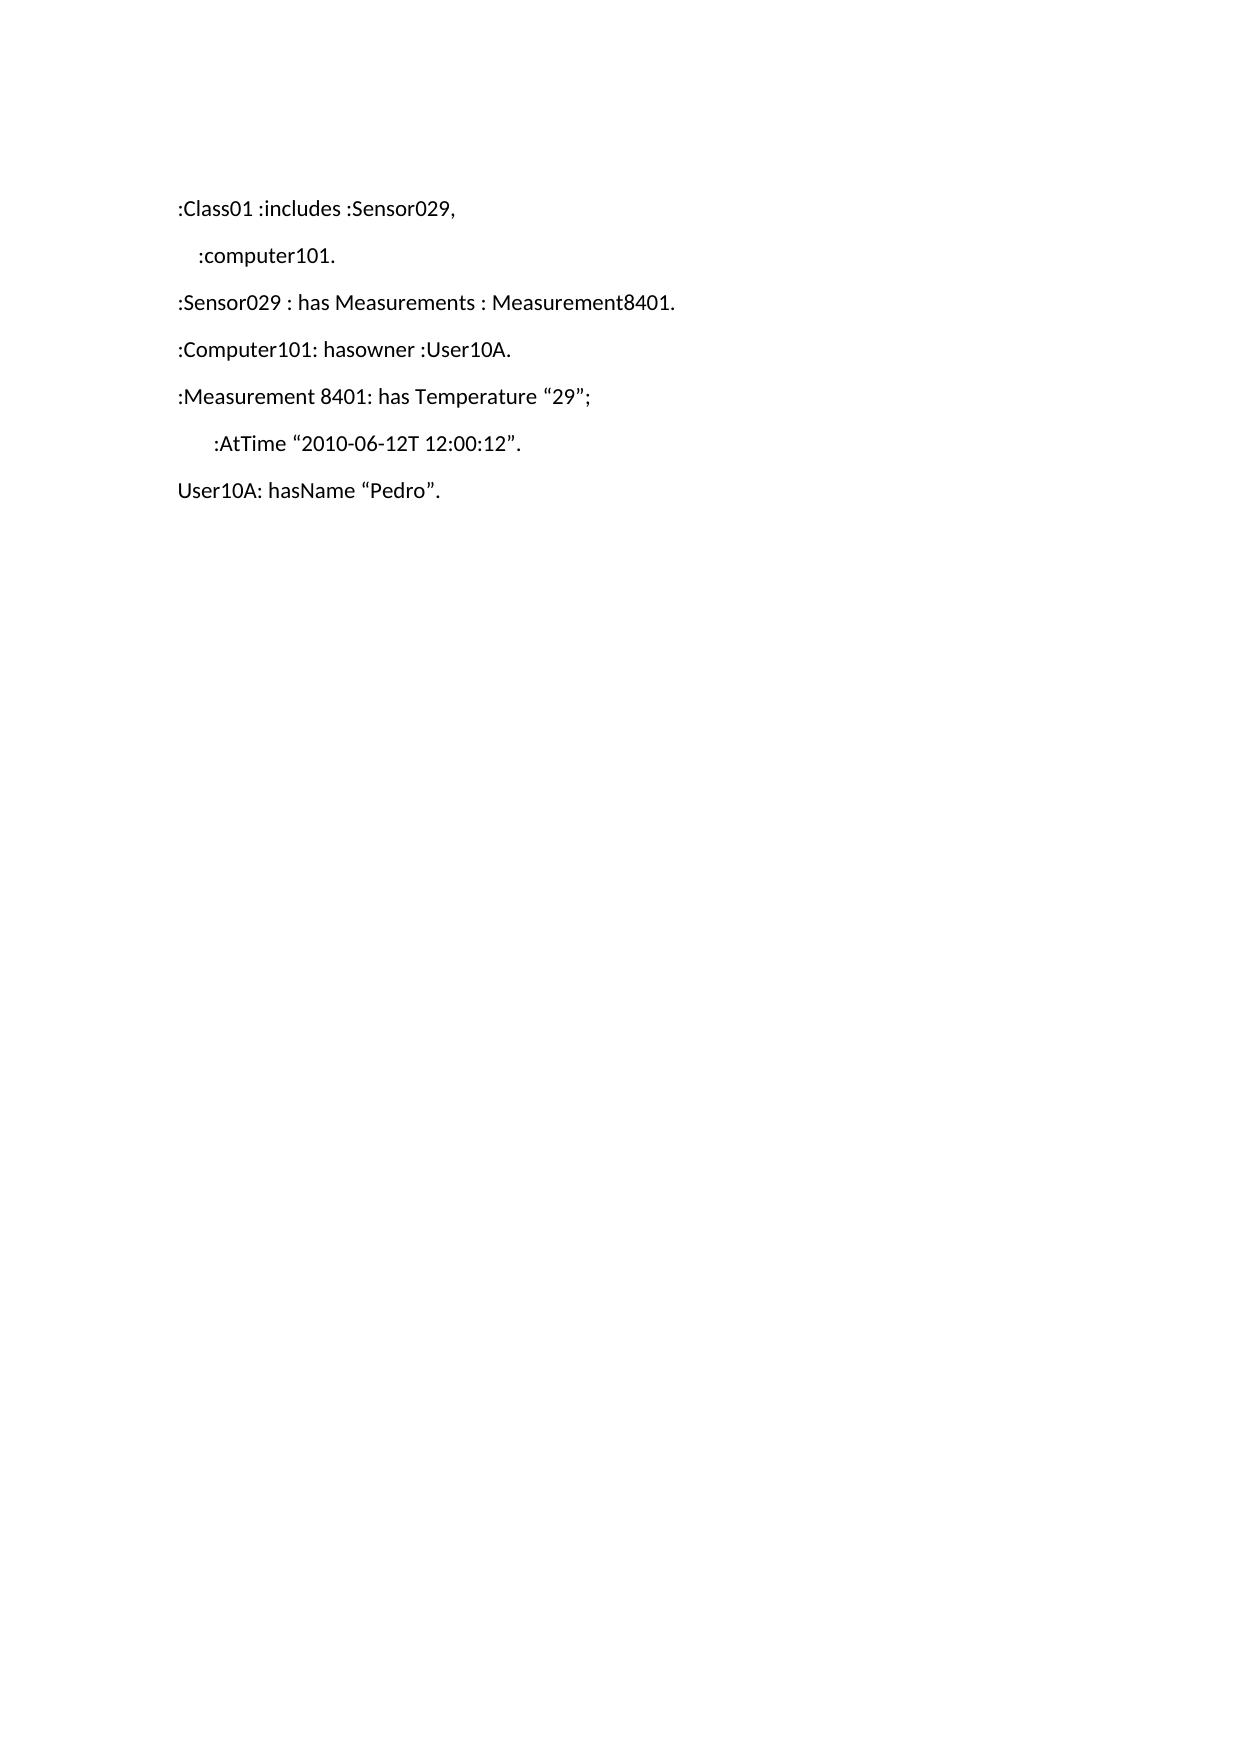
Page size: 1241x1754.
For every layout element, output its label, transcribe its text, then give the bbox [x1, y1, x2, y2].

text :Measurement 8401: has Temperature “29”; [177, 382, 1063, 410]
text :Sensor029 : has Measurements : Measurement8401. [177, 288, 1063, 316]
text :AtTime “2010-06-12T 12:00:12”. [177, 429, 1063, 457]
text User10A: hasName “Pedro”. [177, 476, 1063, 504]
text :Class01 :includes :Sensor029, [177, 194, 1063, 222]
text :computer101. [177, 241, 1063, 269]
text :Computer101: hasowner :User10A. [177, 335, 1063, 363]
